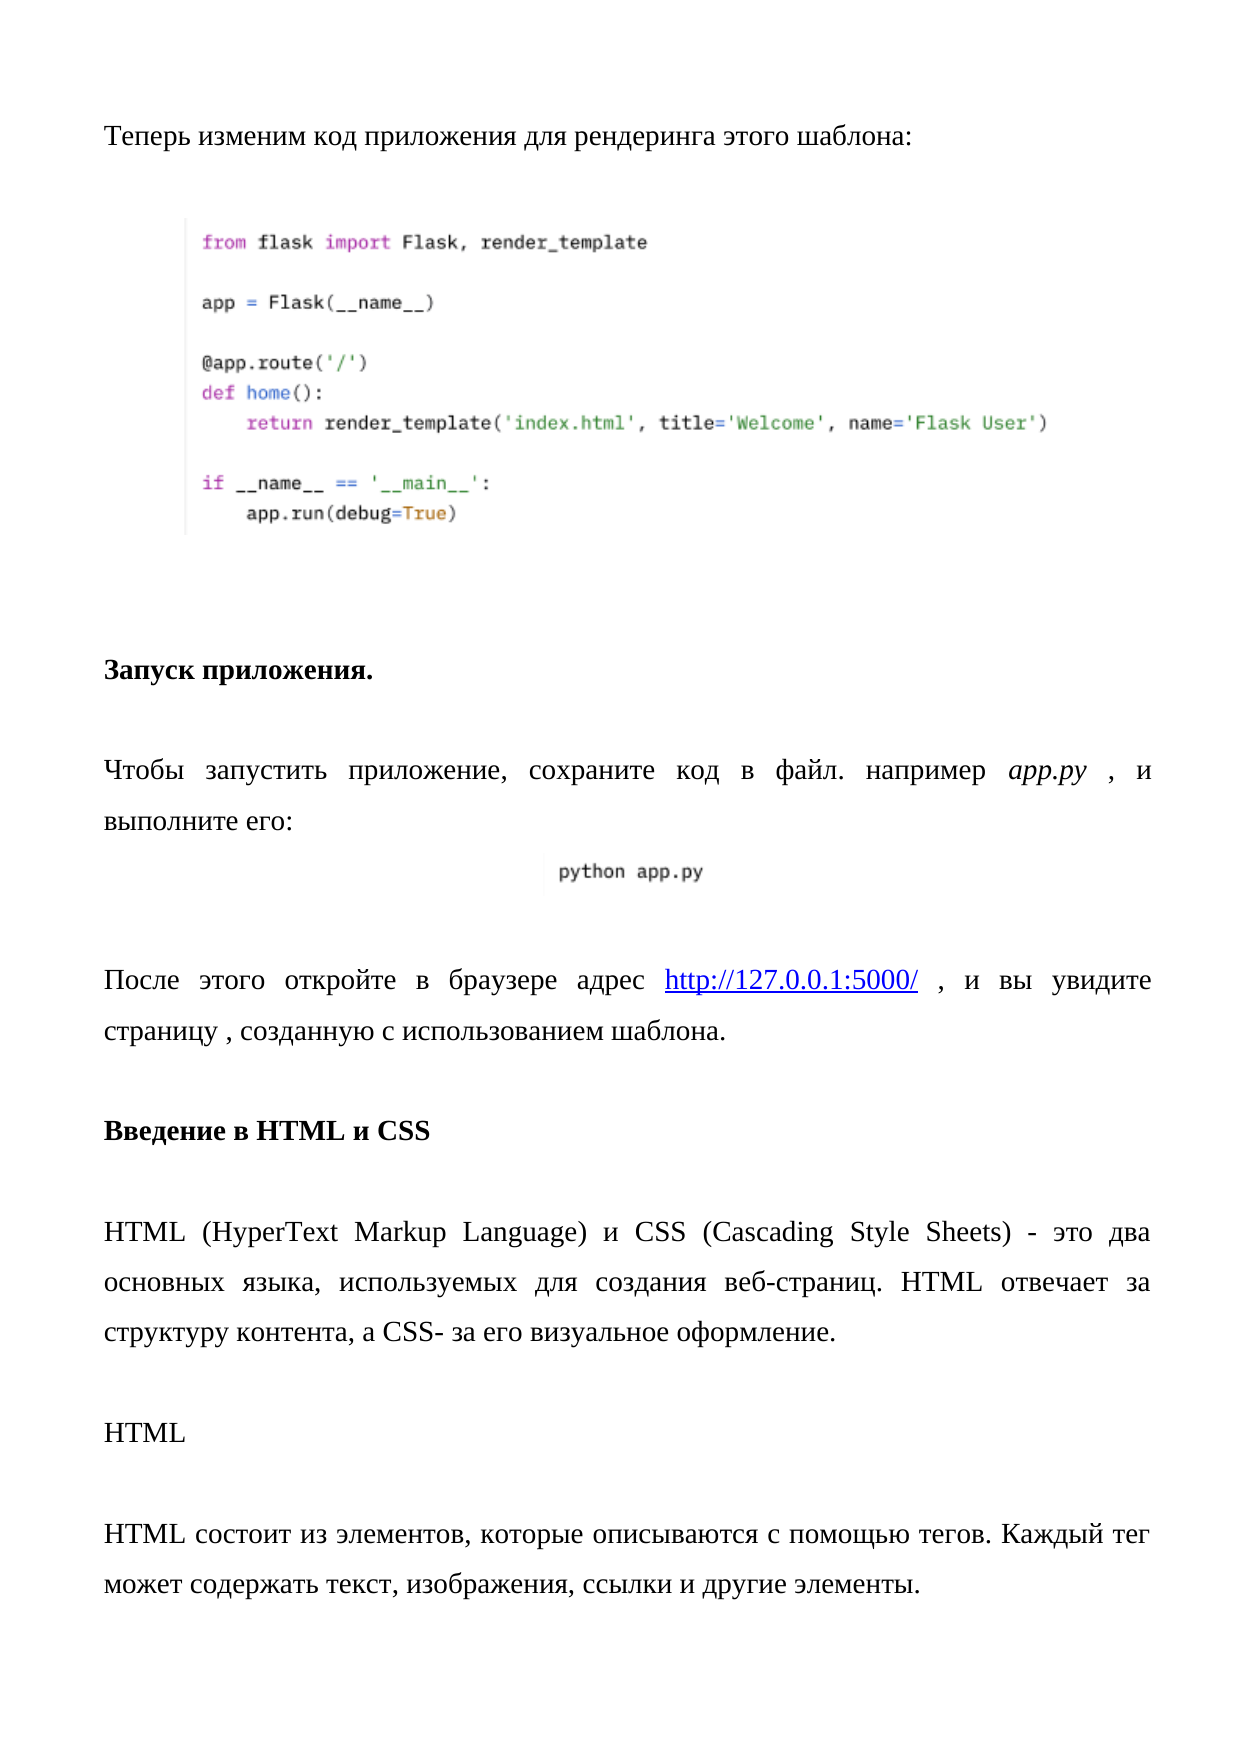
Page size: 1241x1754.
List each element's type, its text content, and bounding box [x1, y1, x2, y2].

picture [543, 853, 712, 896]
text HTML (HyperText Markup Language) и CSS (Cascading Style Sheets) - это два основных языка, используемых для создания веб-страниц. HTML отвечает за структуру контента, а CSS- за его визуальное оформление. [103, 1214, 1152, 1348]
text После этого откройте в браузере адрес http://127.0.0.1:5000/ , и вы увидите страницу , созданную с использованием шаблона. [103, 962, 1152, 1046]
text Введение в HTML и CSS [103, 1113, 1152, 1147]
text HTML состоит из элементов, которые описываются с помощью тегов. Каждый тег может содержать текст, изображения, ссылки и другие элементы. [103, 1516, 1152, 1599]
text HTML [103, 1415, 1152, 1449]
text Чтобы запустить приложение, сохраните код в файл. например app.py , и выполните его: [103, 752, 1152, 836]
text Теперь изменим код приложения для рендеринга этого шаблона: [103, 118, 1152, 152]
text Запуск приложения. [103, 652, 1152, 685]
picture [183, 218, 1072, 535]
